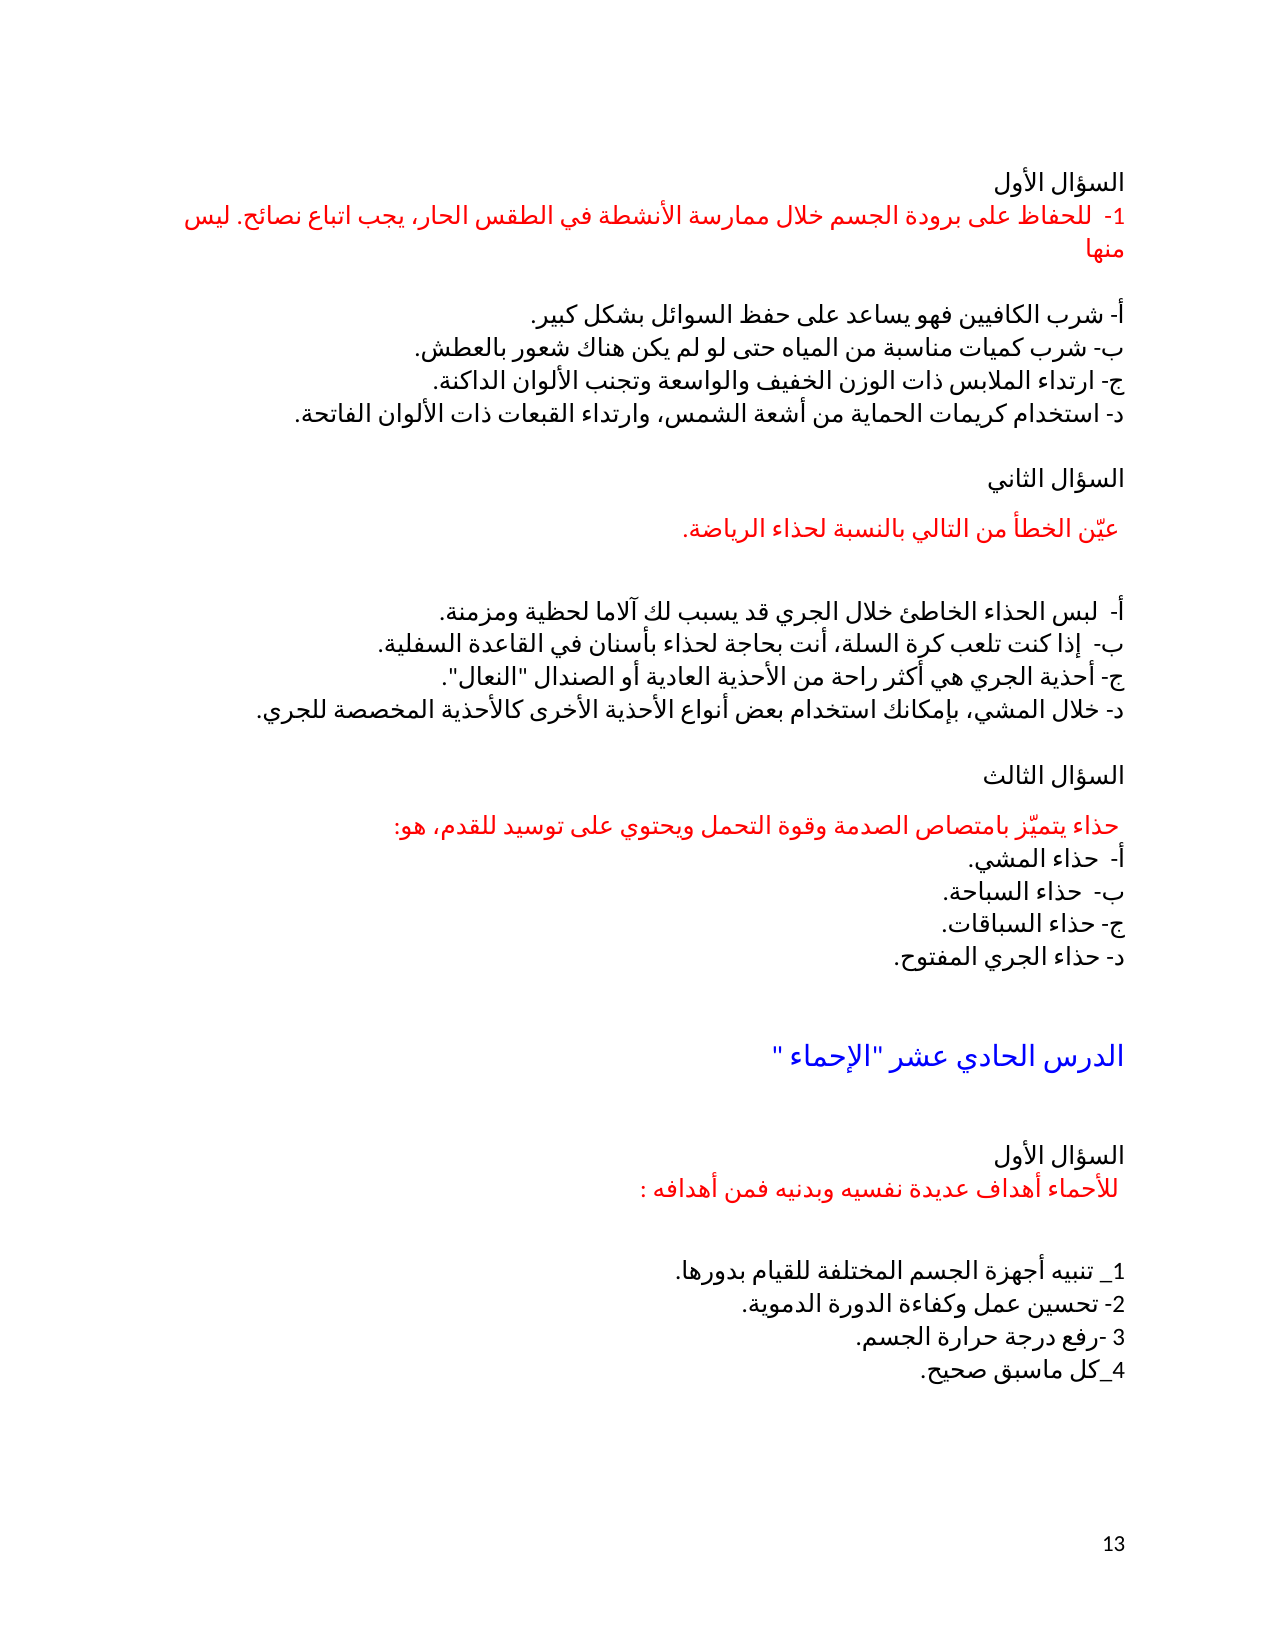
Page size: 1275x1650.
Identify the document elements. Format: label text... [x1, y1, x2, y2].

text السؤال الأول 1- للحفاظ على برودة الجسم خلال ممارسة الأنشطة في الطقس الحار، يجب اتباع نصائح. ليس منها أ‌- شرب الكافيين فهو يساعد على حفظ السوائل بشكل كبير. ب‌- شرب كميات مناسبة من المياه حتى لو لم يكن هناك شعور بالعطش. ج- ارتداء الملابس ذات الوزن الخفيف والواسعة وتجنب الألوان الداكنة. د- استخدام كريمات الحماية من أشعة الشمس، وارتداء القبعات ذات الألوان الفاتحة. السؤال الثاني [150, 167, 1125, 494]
text أ‌- لبس الحذاء الخاطئ خلال الجري قد يسبب لك آلاما لحظية ومزمنة. ب‌- إذا كنت تلعب كرة السلة، أنت بحاجة لحذاء بأسنان في القاعدة السفلية. ج- أحذية الجري هي أكثر راحة من الأحذية العادية أو الصندال "النعال". د- خلال المشي، بإمكانك استخدام بعض أنواع الأحذية الأخرى كالأحذية المخصصة للجري. السؤال الثالث [150, 563, 1125, 791]
text 1_ تنبيه أجهزة الجسم المختلفة للقيام بدورها. 2- تحسين عمل وكفاءة الدورة الدموية. 3 -رفع درجة حرارة الجسم. 4_كل ماسبق صحيح. [150, 1222, 1125, 1385]
text حذاء يتميّز بامتصاص الصدمة وقوة التحمل ويحتوي على توسيد للقدم، هو: أ‌- حذاء المشي. ب‌- حذاء السباحة. ج- حذاء السباقات. د- حذاء الجري المفتوح. [150, 810, 1125, 972]
text الدرس الحادي عشر "الإحماء " [150, 1038, 1125, 1074]
text السؤال الأول للأحماء أهداف عديدة نفسيه وبدنيه فمن أهدافه : [150, 1140, 1125, 1203]
text عيّن الخطأ من التالي بالنسبة لحذاء الرياضة. [150, 513, 1125, 544]
